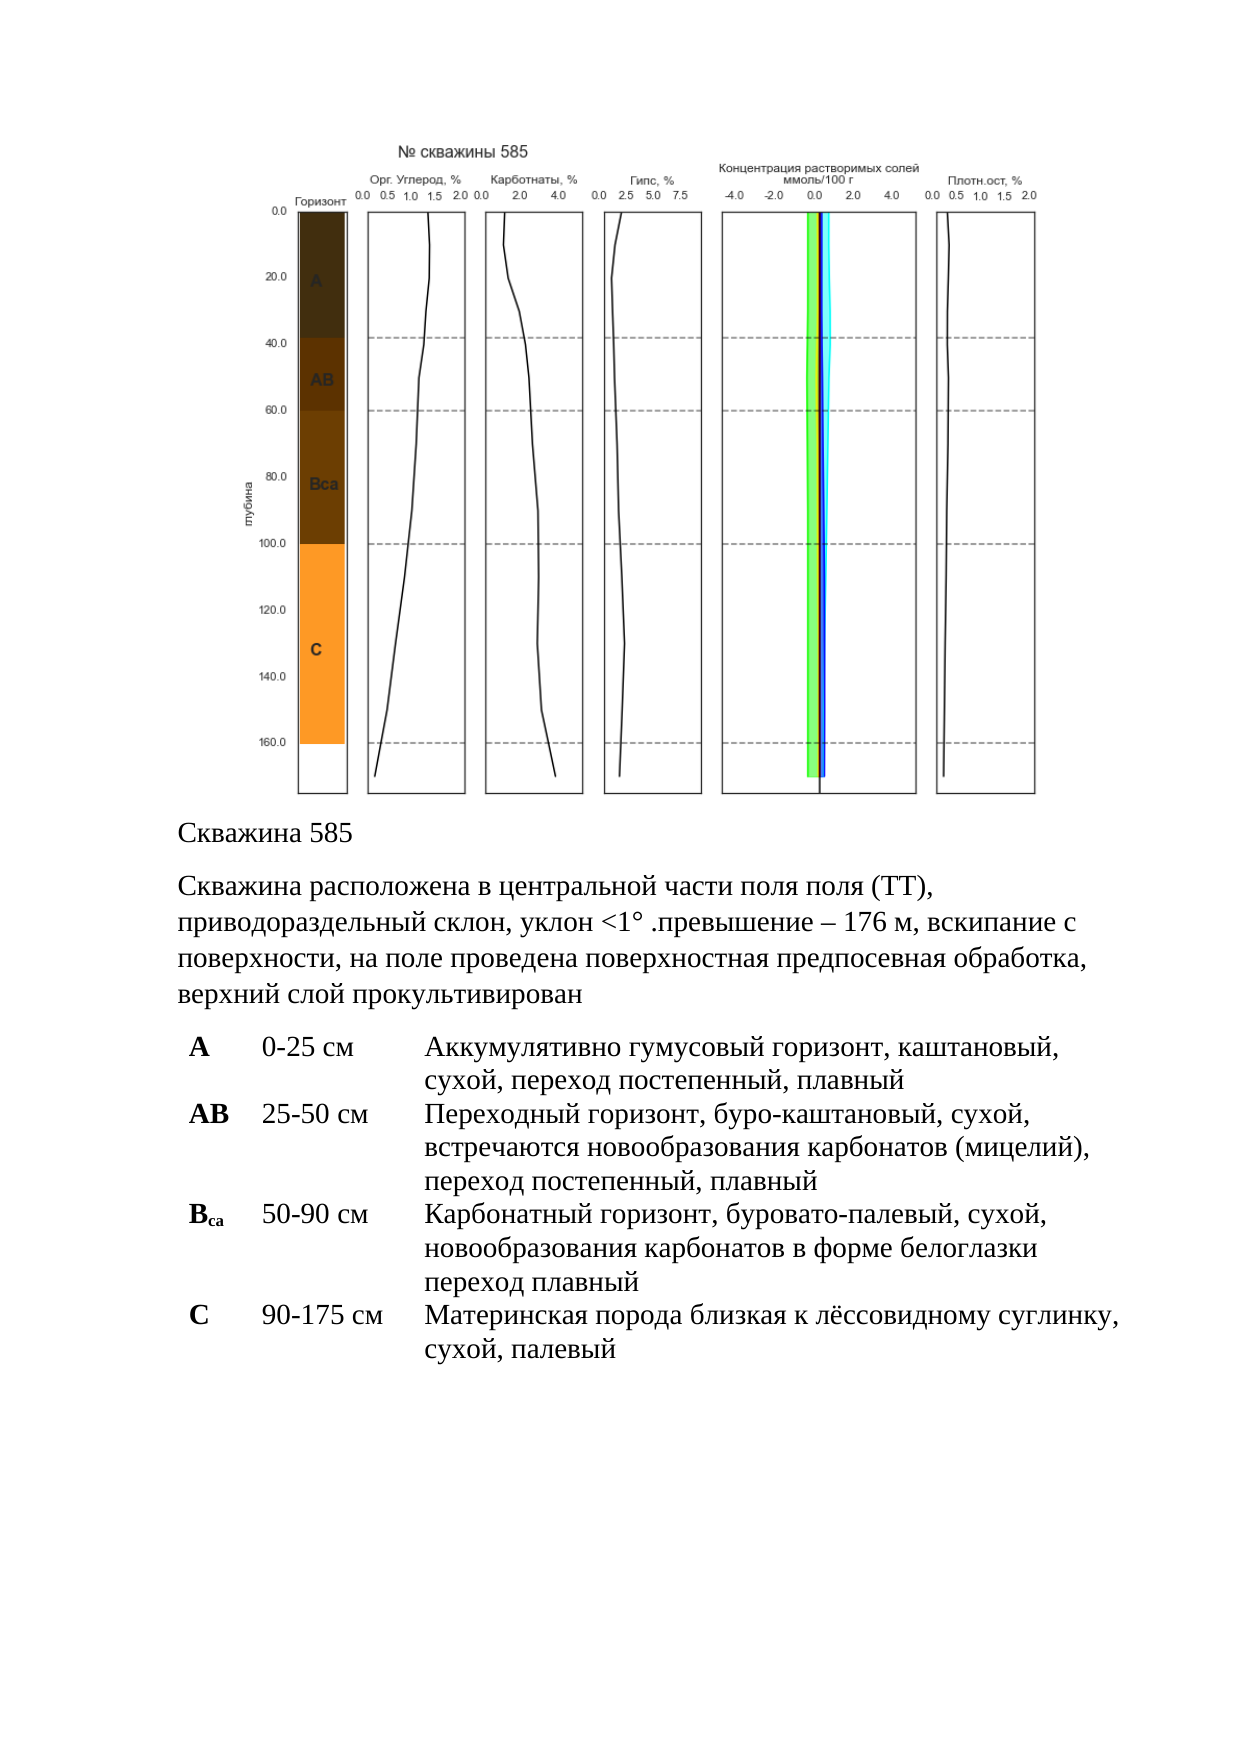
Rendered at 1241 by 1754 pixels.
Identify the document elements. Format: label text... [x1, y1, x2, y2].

table_cell Bca [177, 1197, 250, 1297]
table_cell 90-175 см [250, 1297, 413, 1633]
table_cell С [177, 1297, 250, 1633]
table_cell AB [177, 1096, 250, 1197]
table_header A [177, 1029, 250, 1096]
table_header 0-25 см [250, 1029, 413, 1096]
table_cell Материнская порода близкая к лёссовидному суглинку, сухой, палевый [413, 1297, 1151, 1633]
text Скважина 585 [177, 815, 1152, 848]
picture [177, 118, 1152, 797]
table_header Аккумулятивно гумусовый горизонт, каштановый, сухой, переход постепенный, плавный [413, 1029, 1151, 1096]
text Скважина расположена в центральной части поля поля (ТТ), приводораздельный склон, уклон <1° .превышение – 176 м, вскипание с поверхности, на поле проведена поверхностная предпосевная обработка, верхний слой прокультивирован [177, 868, 1152, 1010]
table_cell Карбонатный горизонт, буровато-палевый, сухой, новообразования карбонатов в форме белоглазки переход плавный [413, 1197, 1151, 1297]
table_cell 25-50 см [250, 1096, 413, 1197]
table_cell Переходный горизонт, буро-каштановый, сухой, встречаются новообразования карбонатов (мицелий), переход постепенный, плавный [413, 1096, 1151, 1197]
table_cell 50-90 см [250, 1197, 413, 1297]
